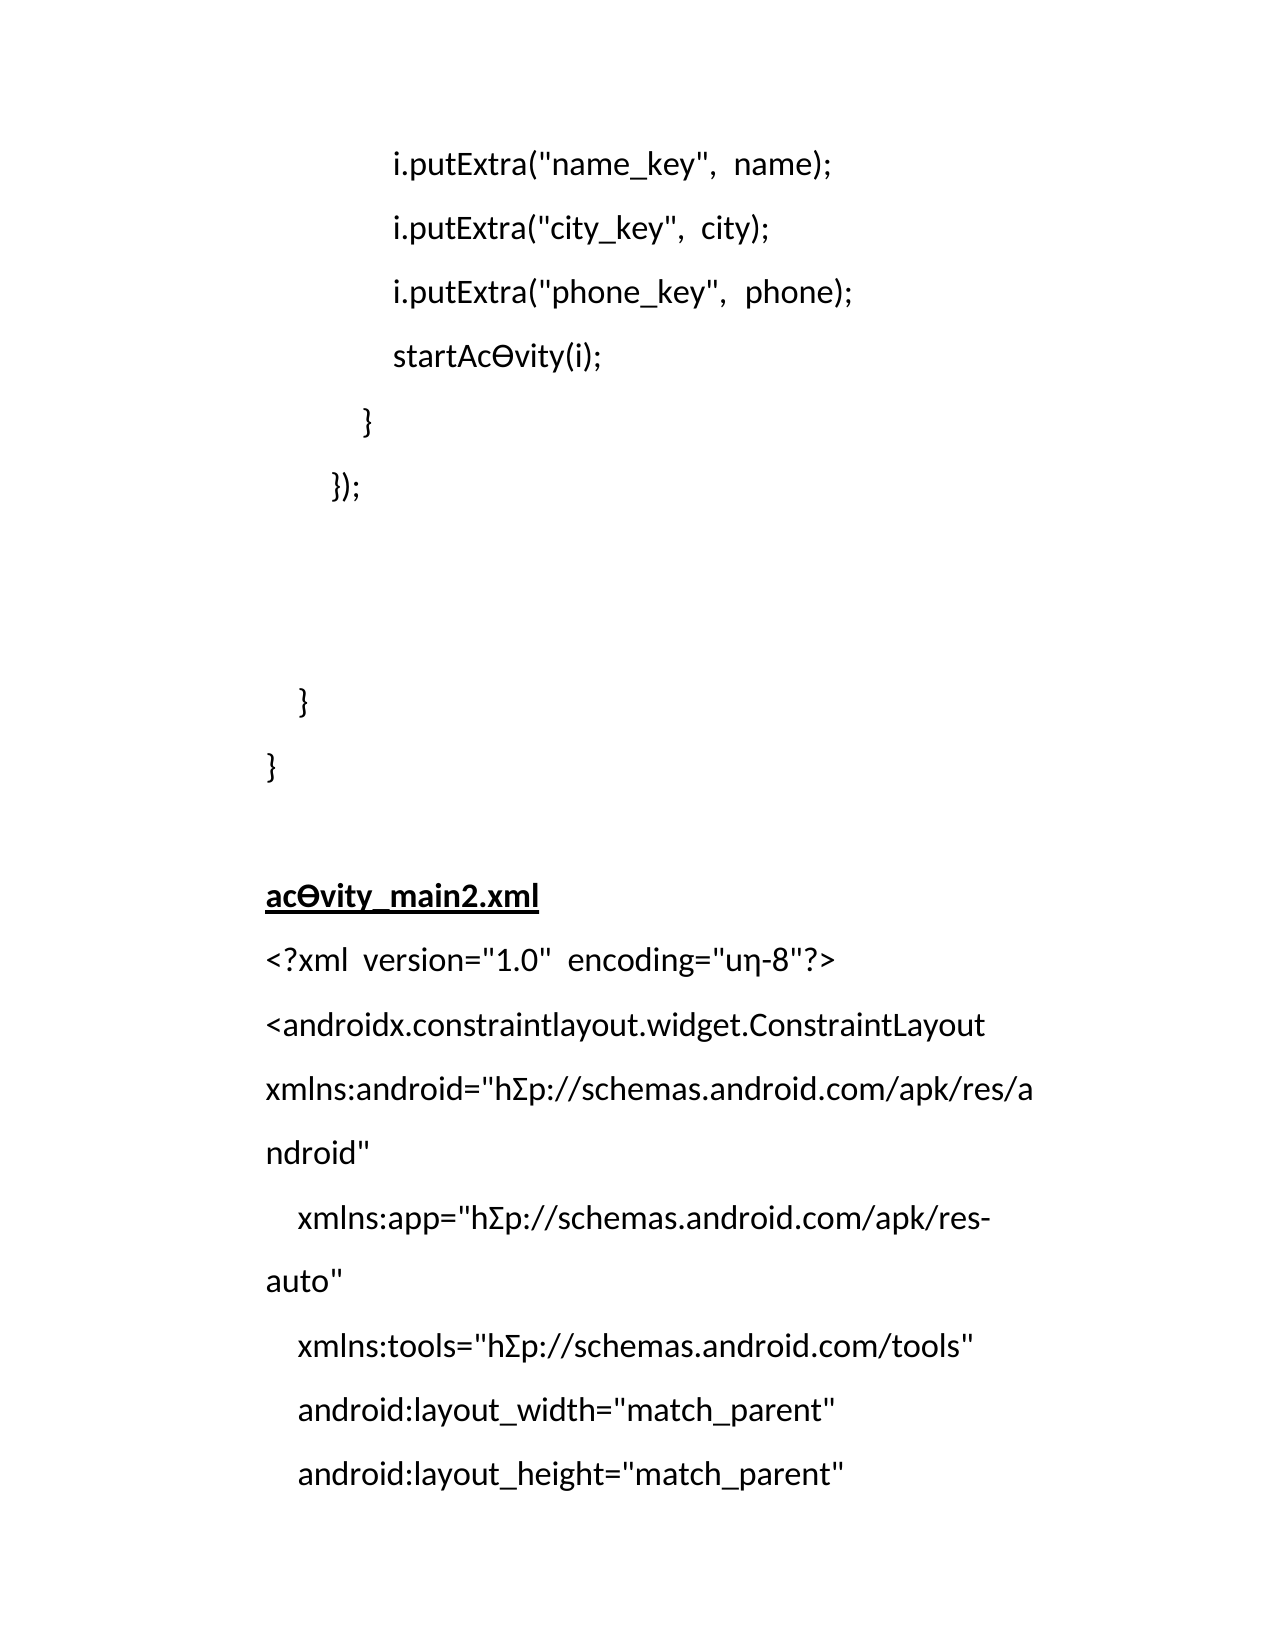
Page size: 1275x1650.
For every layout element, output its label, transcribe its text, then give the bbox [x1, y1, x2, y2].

subtitle acƟvity_main2.xml [265, 874, 1096, 916]
text <androidx.constraintlayout.widget.ConstraintLayout xmlns:android="hƩp://schemas.android.com/apk/res/a ndroid" [265, 1003, 1072, 1173]
text i.putExtra("name_key", name); i.putExtra("city_key", city); i.putExtra("phone_key", phone); startAcƟvity(i); [393, 142, 856, 376]
text xmlns:app="hƩp://schemas.android.com/apk/res- auto" [265, 1196, 1066, 1301]
text <?xml version="1.0" encoding="uƞ-8"?> [265, 938, 1096, 980]
text xmlns:tools="hƩp://schemas.android.com/tools" android:layout_width="match_parent" android:layout_height="match_parent" [297, 1324, 1096, 1494]
text } [265, 745, 1096, 787]
text } [179, 400, 372, 442]
text }); [179, 464, 361, 506]
text } [297, 680, 1096, 722]
